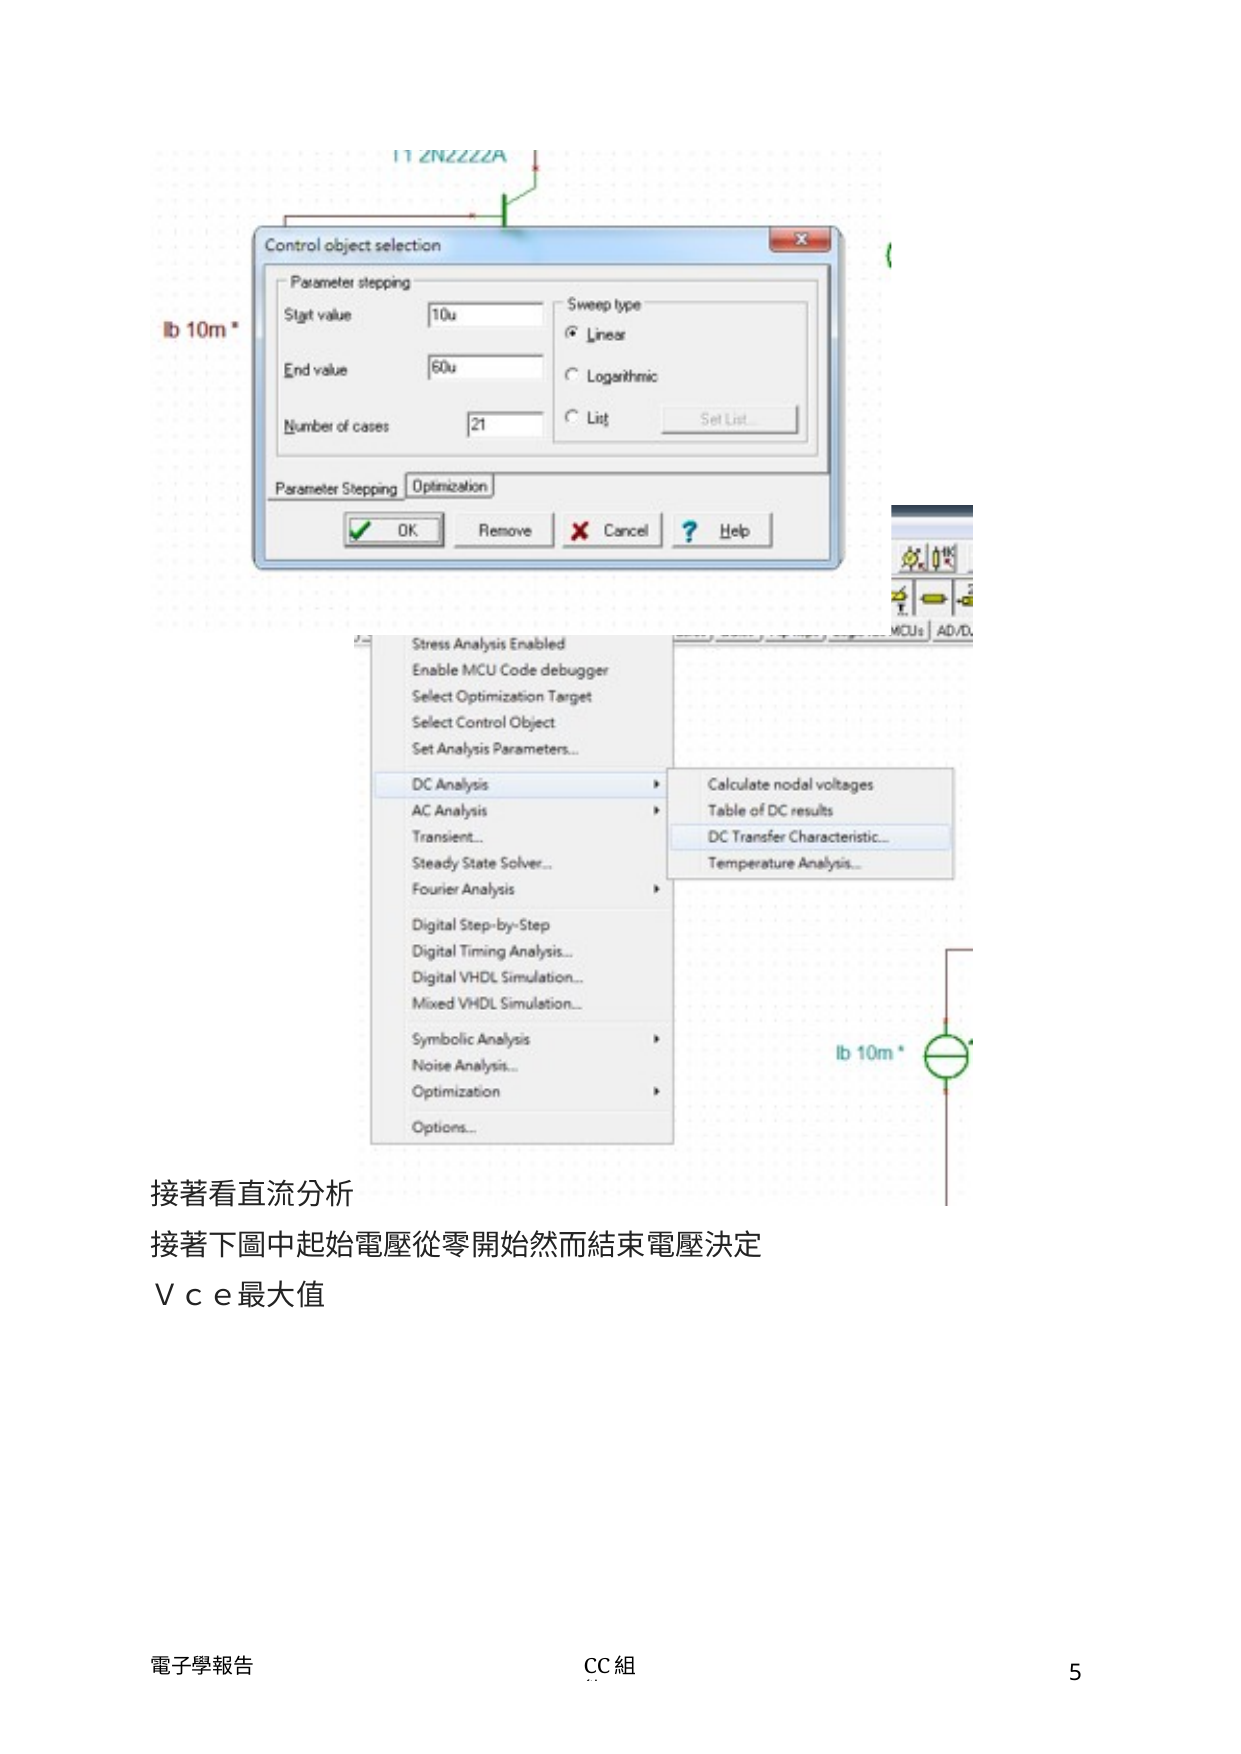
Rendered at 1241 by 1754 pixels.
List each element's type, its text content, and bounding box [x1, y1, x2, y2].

text 接著看直流分析 [150, 1173, 850, 1213]
text 接著下圖中起始電壓從零開始然⽽結束電壓決定 Ｖｃｅ最⼤值 [150, 1215, 765, 1315]
picture [150, 150, 973, 1206]
